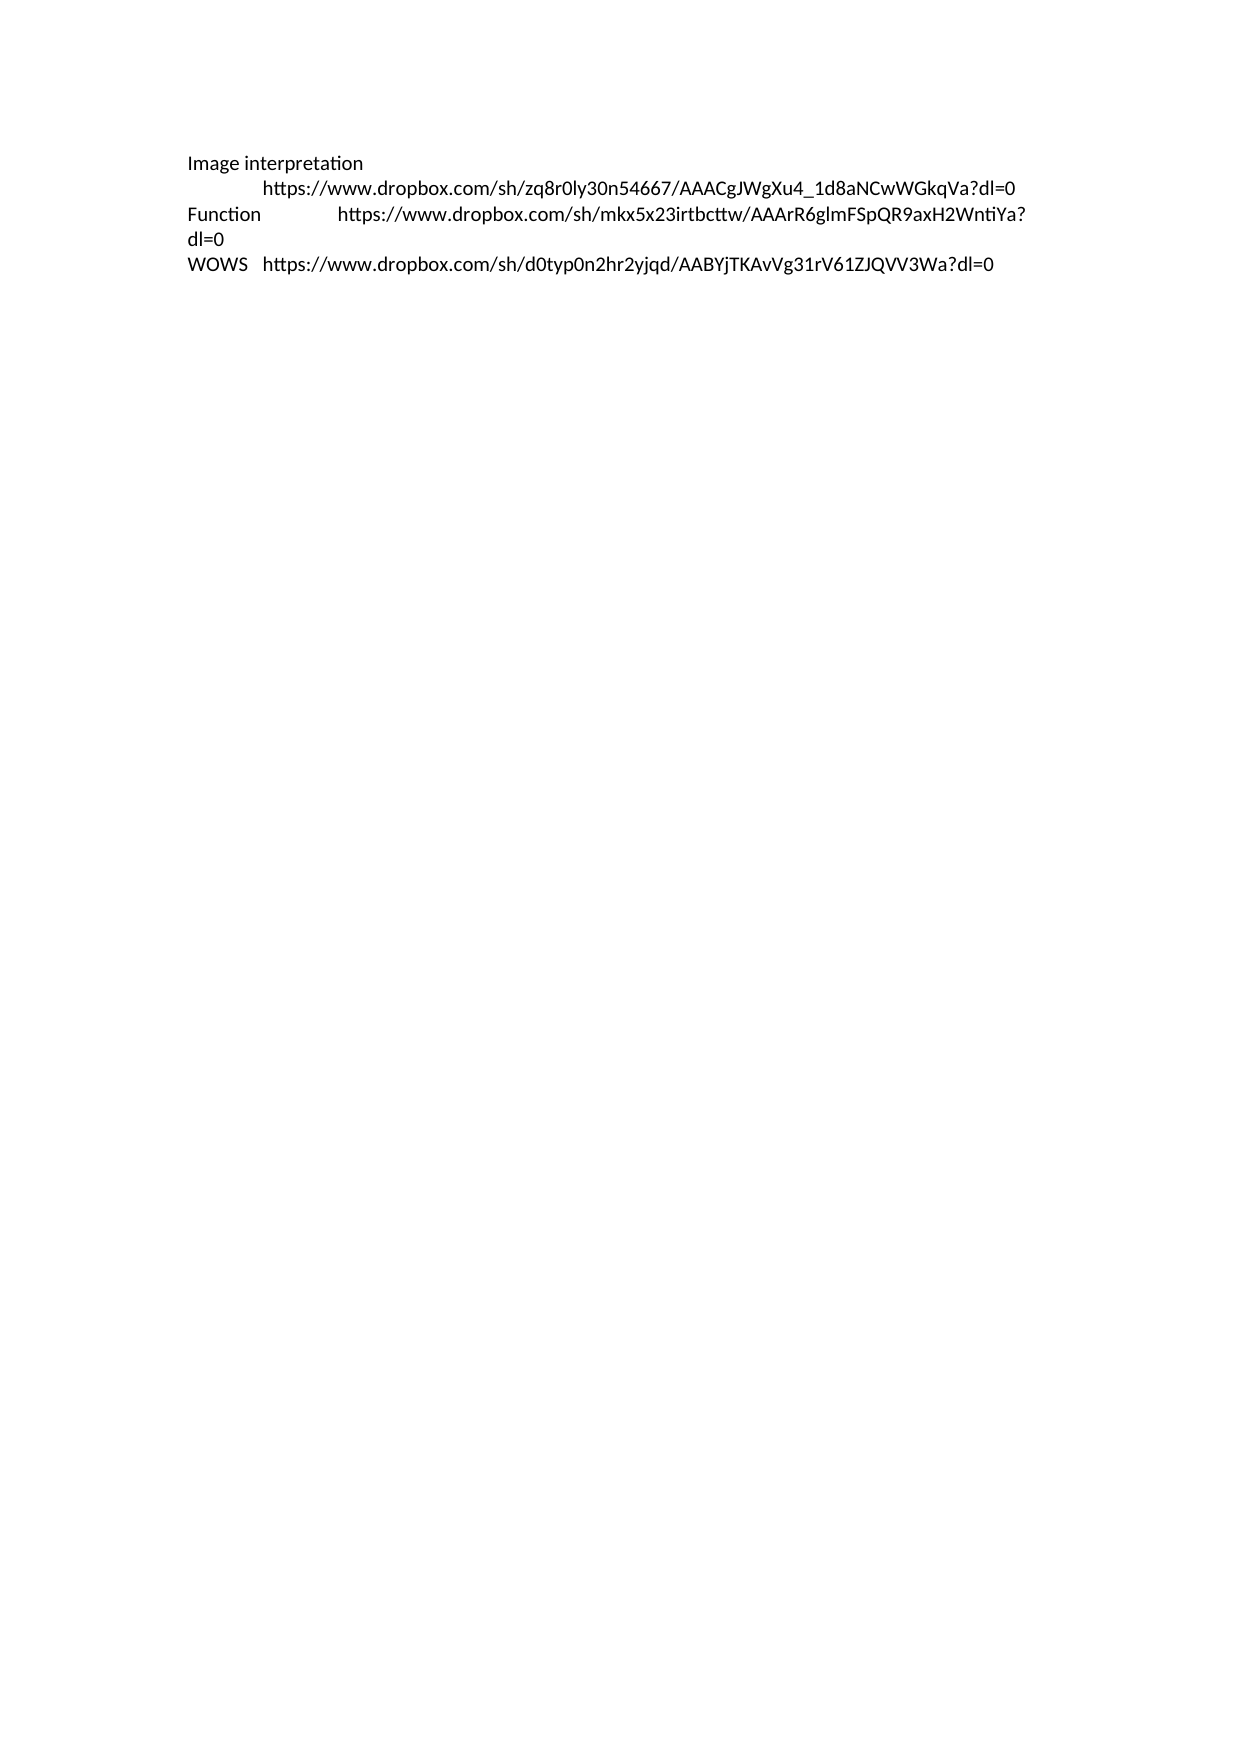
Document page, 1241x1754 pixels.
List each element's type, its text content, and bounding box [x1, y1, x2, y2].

text Image interpretation https://www.dropbox.com/sh/zq8r0ly30n54667/AAACgJWgXu4_1d8aNCwWGkqVa?dl=0 [187, 150, 1053, 201]
text WOWS https://www.dropbox.com/sh/d0typ0n2hr2yjqd/AABYjTKAvVg31rV61ZJQVV3Wa?dl=0 [187, 252, 1053, 277]
text Function https://www.dropbox.com/sh/mkx5x23irtbcttw/AAArR6glmFSpQR9axH2WntiYa?dl=0 [187, 201, 1053, 252]
